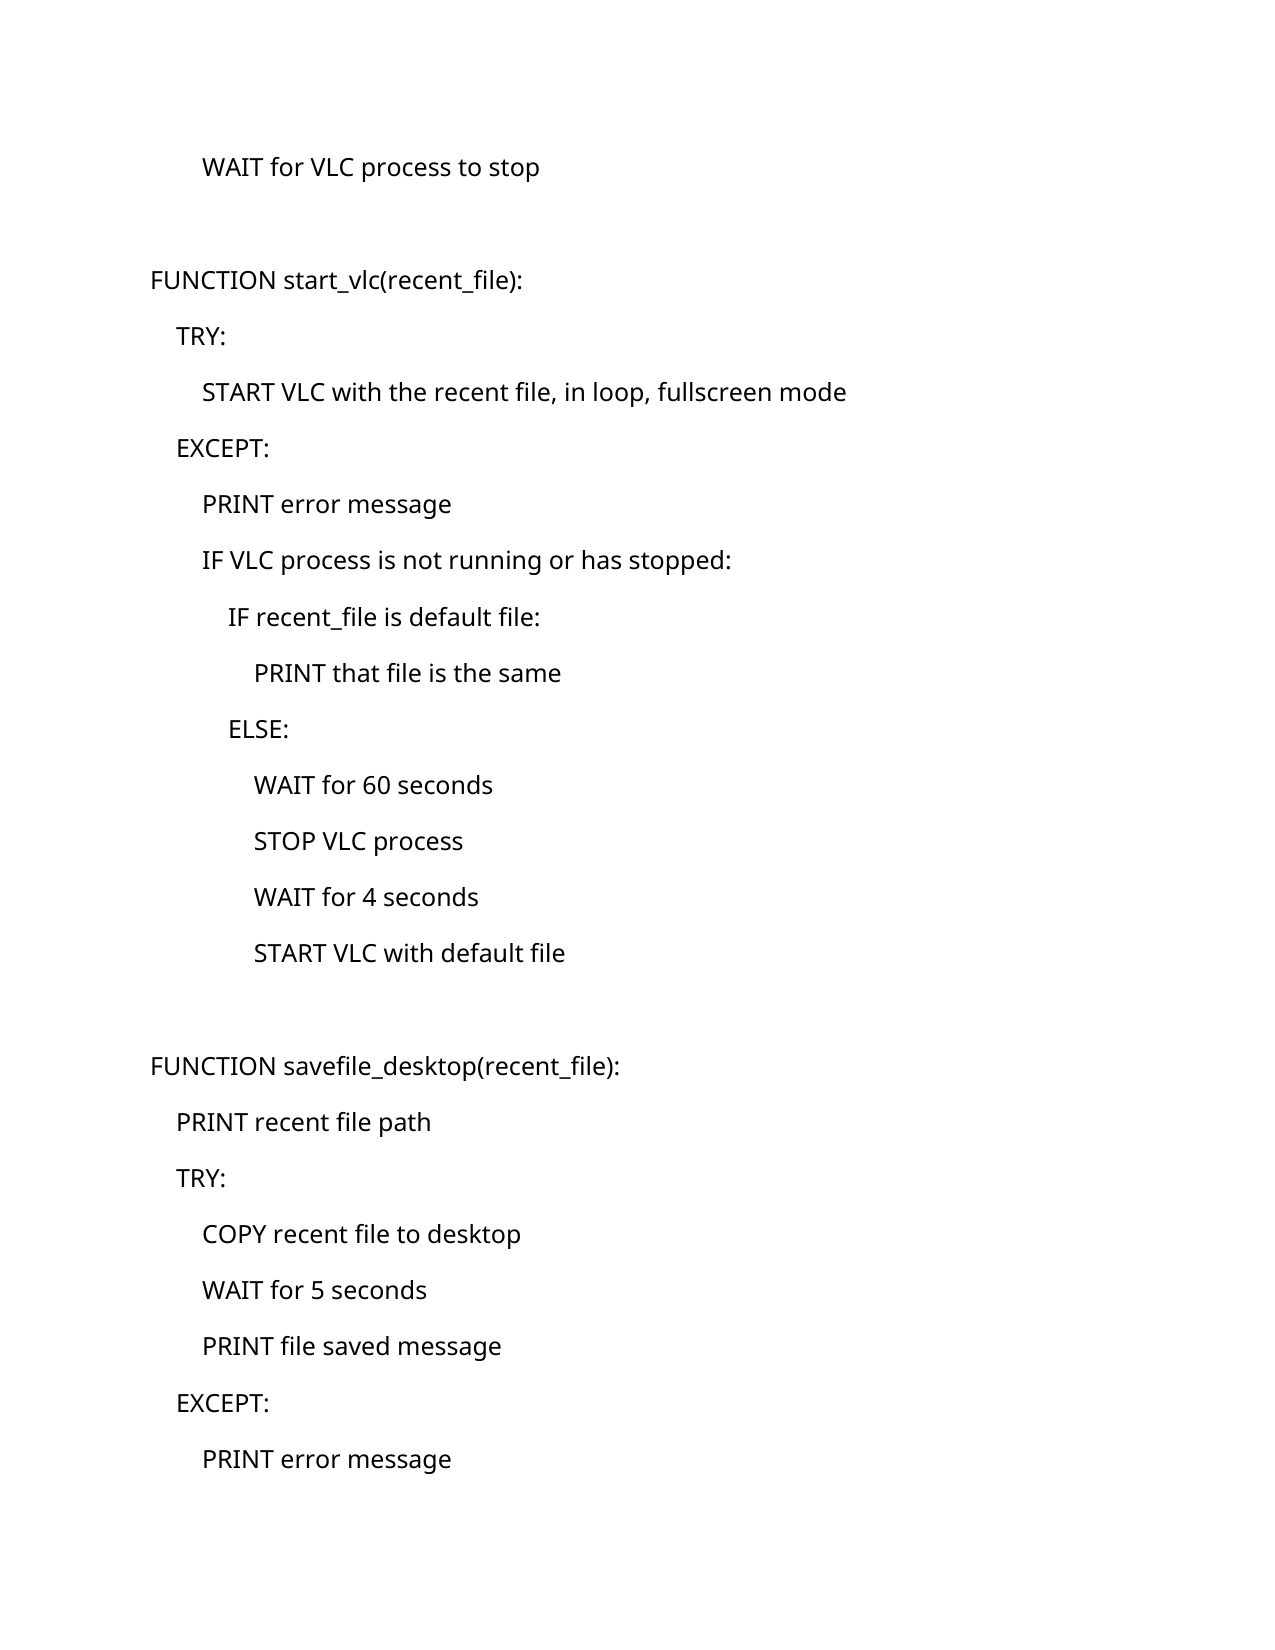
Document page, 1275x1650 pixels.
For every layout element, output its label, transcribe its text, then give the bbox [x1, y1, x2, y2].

text EXCEPT: [150, 1385, 1125, 1419]
text EXCEPT: [150, 431, 1125, 465]
text PRINT that file is the same [150, 655, 1125, 689]
text IF recent_file is default file: [150, 599, 1125, 633]
text WAIT for VLC process to stop [150, 150, 1125, 184]
text WAIT for 60 seconds [150, 768, 1125, 802]
text FUNCTION start_vlc(recent_file): [150, 262, 1125, 296]
text TRY: [150, 318, 1125, 352]
text FUNCTION savefile_desktop(recent_file): [150, 1048, 1125, 1082]
text START VLC with the recent file, in loop, fullscreen mode [150, 374, 1125, 409]
text START VLC with default file [150, 936, 1125, 970]
text WAIT for 4 seconds [150, 880, 1125, 914]
text ELSE: [150, 711, 1125, 746]
text STOP VLC process [150, 824, 1125, 858]
text PRINT recent file path [150, 1104, 1125, 1138]
text WAIT for 5 seconds [150, 1273, 1125, 1307]
text IF VLC process is not running or has stopped: [150, 543, 1125, 577]
text TRY: [150, 1161, 1125, 1195]
text PRINT file saved message [150, 1329, 1125, 1363]
text COPY recent file to desktop [150, 1217, 1125, 1251]
text PRINT error message [150, 1441, 1125, 1475]
text PRINT error message [150, 487, 1125, 521]
